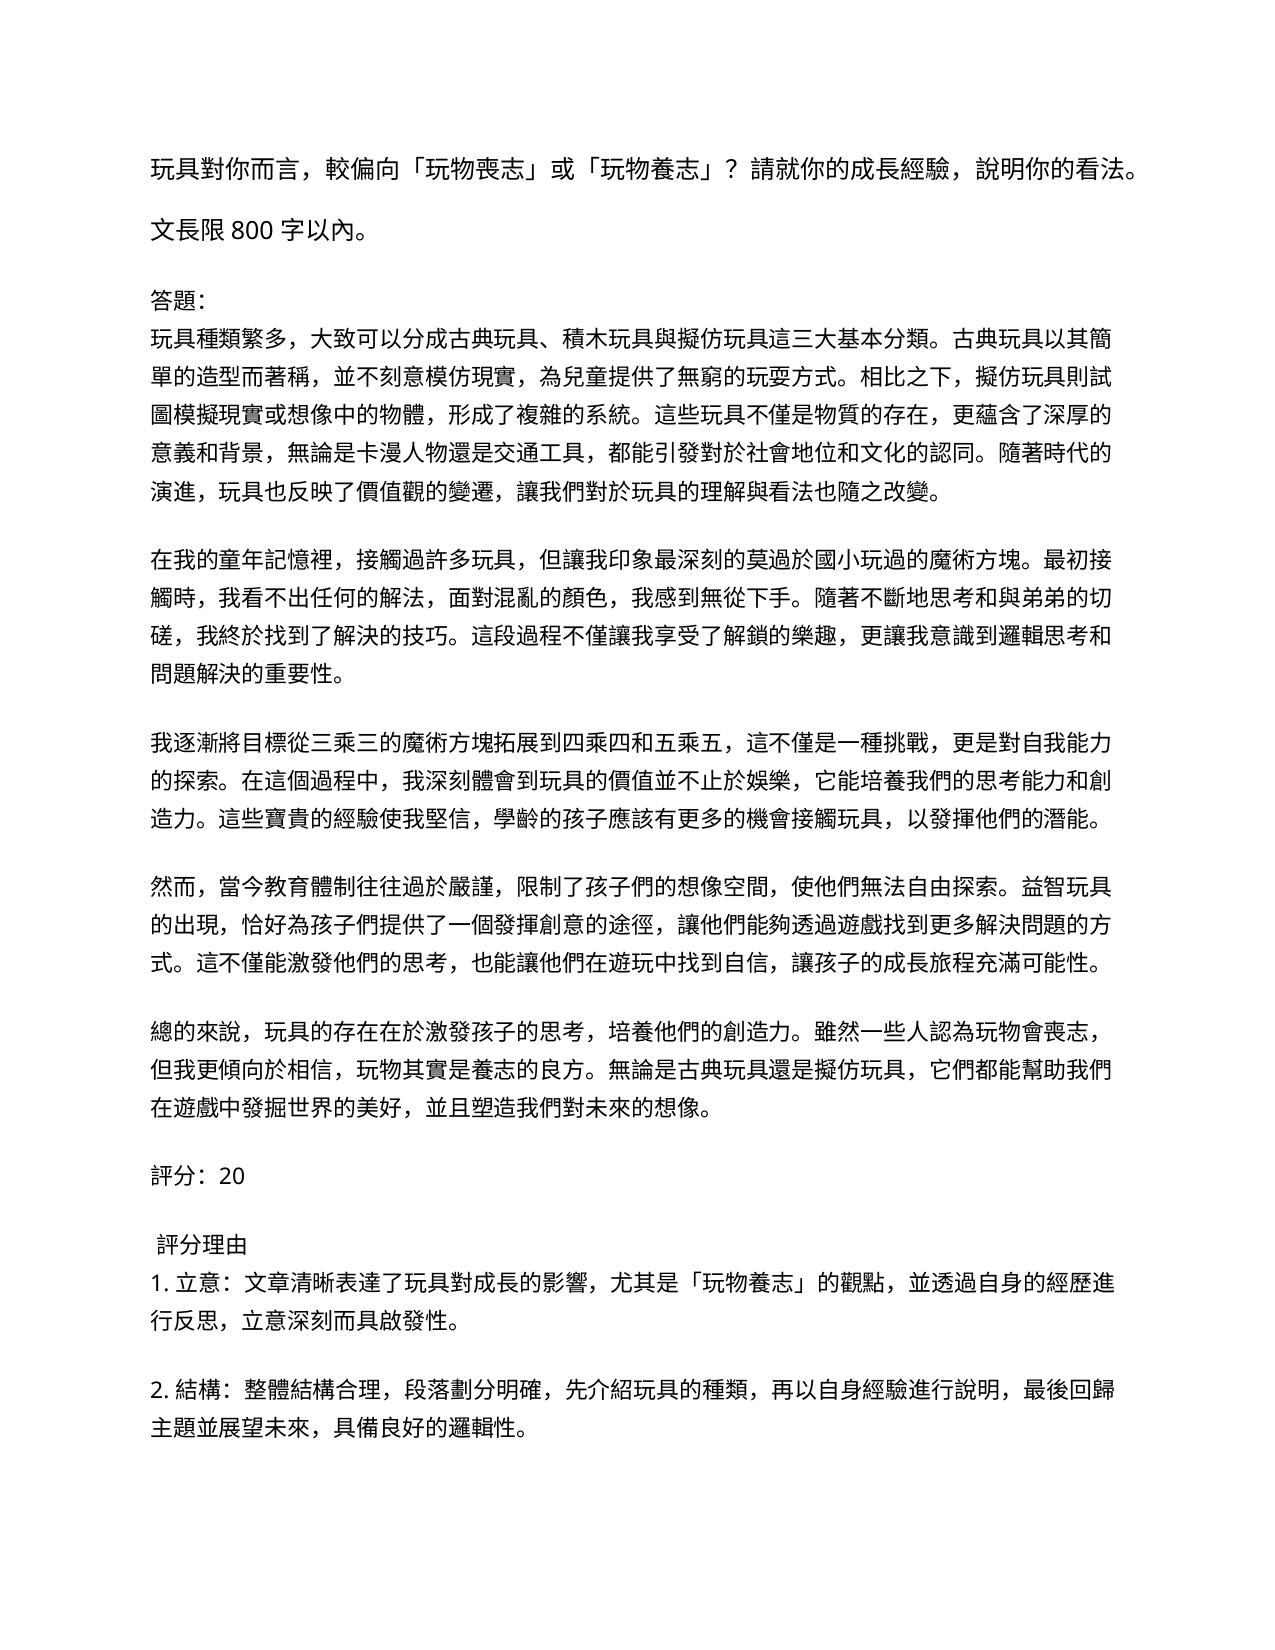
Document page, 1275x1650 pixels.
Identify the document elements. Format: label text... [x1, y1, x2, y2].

text 玩具種類繁多，大致可以分成古典玩具、積木玩具與擬仿玩具這三大基本分類。古典玩具以其簡單的造型而著稱，並不刻意模仿現實，為兒童提供了無窮的玩耍方式。相比之下，擬仿玩具則試圖模擬現實或想像中的物體，形成了複雜的系統。這些玩具不僅是物質的存在，更蘊含了深厚的意義和背景，無論是卡漫人物還是交通工具，都能引發對於社會地位和文化的認同。隨著時代的演進，玩具也反映了價值觀的變遷，讓我們對於玩具的理解與看法也隨之改變。 [150, 321, 1125, 507]
text 2. 結構：整體結構合理，段落劃分明確，先介紹玩具的種類，再以自身經驗進行說明，最後回歸主題並展望未來，具備良好的邏輯性。 [150, 1371, 1125, 1443]
text 玩具對你而言，較偏向「玩物喪志」或「玩物養志」？請就你的成長經驗，說明你的看法。文長限 800 字以內。 [150, 150, 1125, 246]
text 1. 立意：文章清晰表達了玩具對成長的影響，尤其是「玩物養志」的觀點，並透過自身的經歷進行反思，立意深刻而具啟發性。 [150, 1265, 1125, 1336]
text 評分理由 [150, 1227, 1125, 1260]
text 在我的童年記憶裡，接觸過許多玩具，但讓我印象最深刻的莫過於國小玩過的魔術方塊。最初接觸時，我看不出任何的解法，面對混亂的顏色，我感到無從下手。隨著不斷地思考和與弟弟的切磋，我終於找到了解決的技巧。這段過程不僅讓我享受了解鎖的樂趣，更讓我意識到邏輯思考和問題解決的重要性。 [150, 542, 1125, 689]
text 我逐漸將目標從三乘三的魔術方塊拓展到四乘四和五乘五，這不僅是一種挑戰，更是對自我能力的探索。在這個過程中，我深刻體會到玩具的價值並不止於娛樂，它能培養我們的思考能力和創造力。這些寶貴的經驗使我堅信，學齡的孩子應該有更多的機會接觸玩具，以發揮他們的潛能。 [150, 724, 1125, 834]
text 然而，當今教育體制往往過於嚴謹，限制了孩子們的想像空間，使他們無法自由探索。益智玩具的出現，恰好為孩子們提供了一個發揮創意的途徑，讓他們能夠透過遊戲找到更多解決問題的方式。這不僅能激發他們的思考，也能讓他們在遊玩中找到自信，讓孩子的成長旅程充滿可能性。 [150, 869, 1125, 978]
text 總的來說，玩具的存在在於激發孩子的思考，培養他們的創造力。雖然一些人認為玩物會喪志，但我更傾向於相信，玩物其實是養志的良方。無論是古典玩具還是擬仿玩具，它們都能幫助我們在遊戲中發掘世界的美好，並且塑造我們對未來的想像。 [150, 1013, 1125, 1123]
text 答題： [150, 283, 1125, 316]
text 評分：20 [150, 1158, 1125, 1191]
